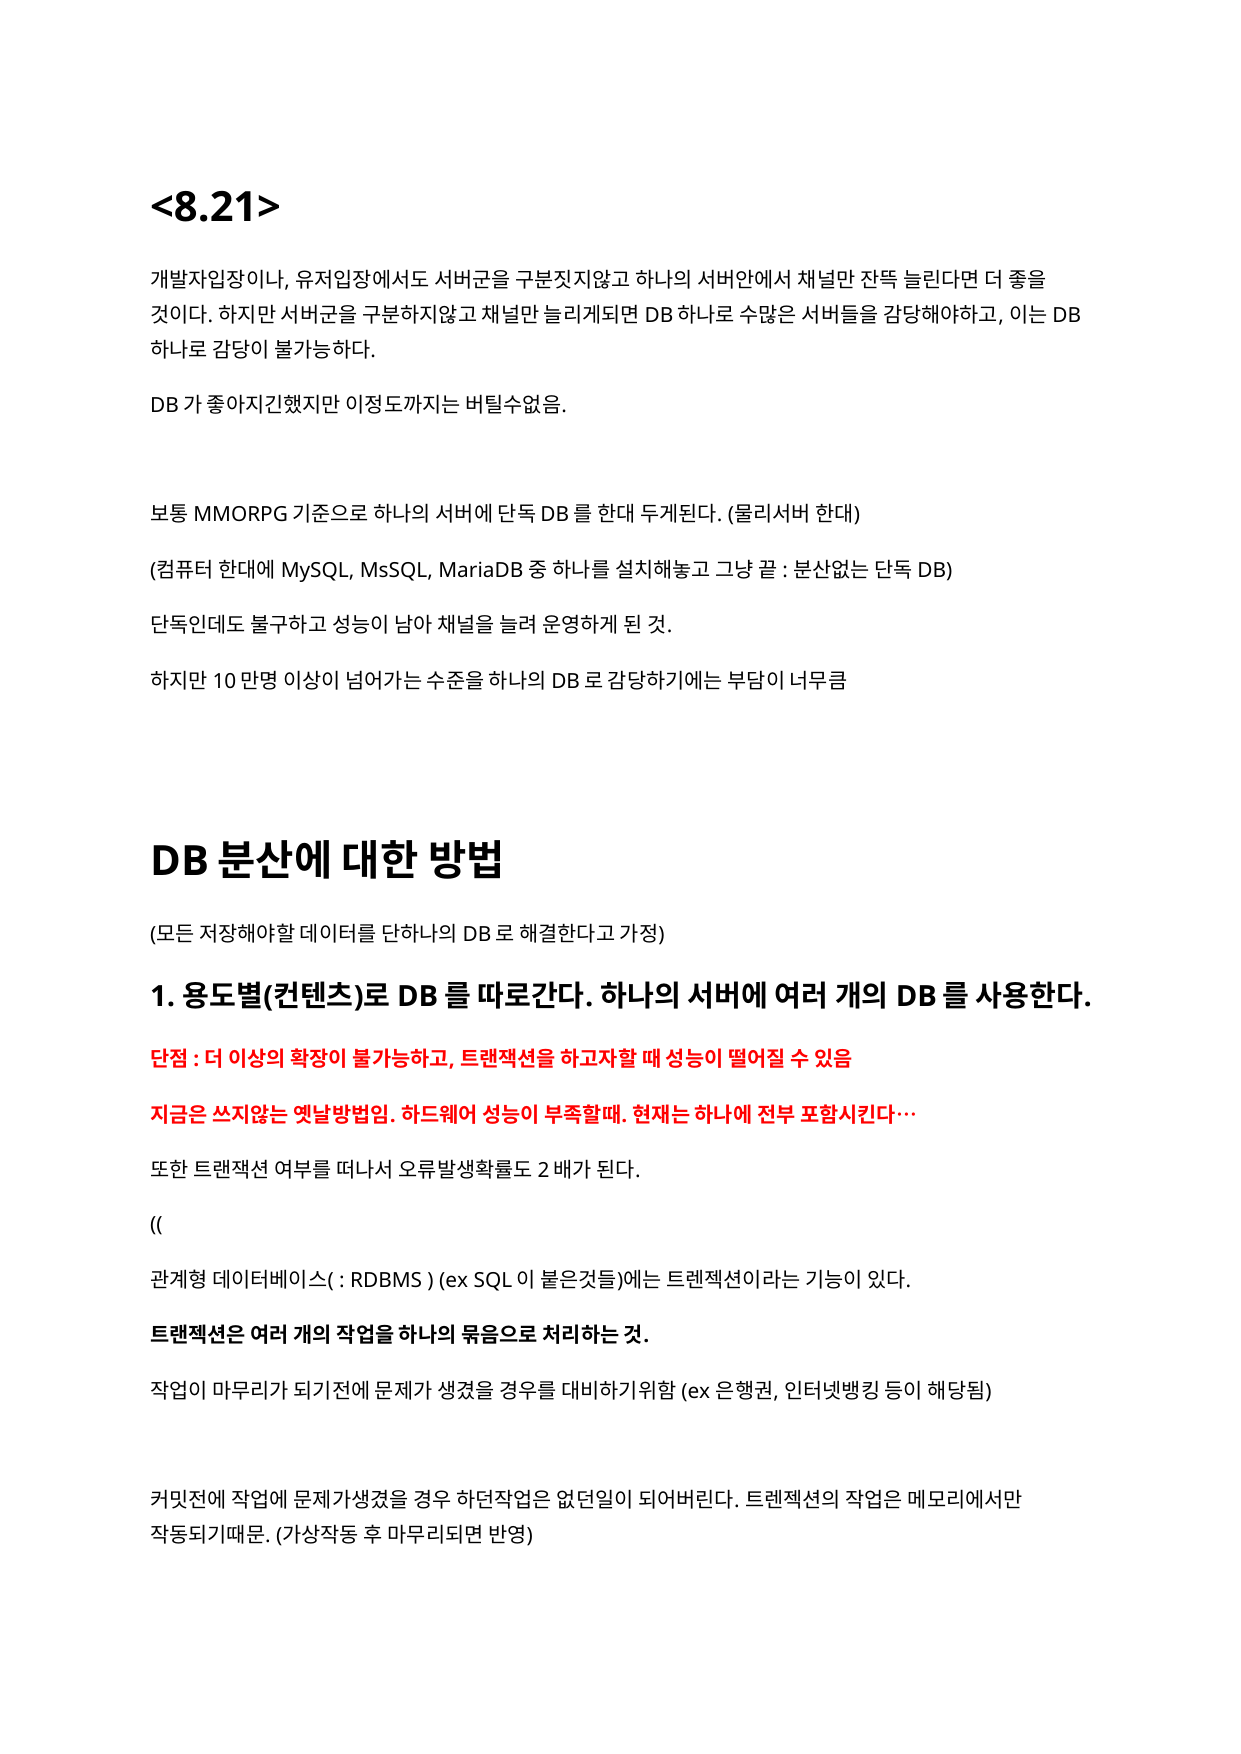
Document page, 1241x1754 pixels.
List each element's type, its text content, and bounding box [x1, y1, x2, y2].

text DB분산에 대한 방법 [150, 827, 1090, 887]
text 지금은 쓰지않는 옛날방법임. 하드웨어 성능이 부족할때. 현재는 하나에 전부 포함시킨다… [150, 1098, 1090, 1128]
text 단독인데도 불구하고 성능이 남아 채널을 늘려 운영하게 된 것. [150, 609, 1090, 639]
text 단점 : 더 이상의 확장이 불가능하고, 트랜잭션을 하고자할 때 성능이 떨어질 수 있음 [150, 1042, 1090, 1073]
text (컴퓨터 한대에 MySQL, MsSQL, MariaDB 중 하나를 설치해놓고 그냥 끝 : 분산없는 단독DB) [150, 553, 1090, 583]
text 트랜젝션은 여러 개의 작업을 하나의 묶음으로 처리하는 것. [150, 1318, 1090, 1349]
text (모든 저장해야할 데이터를 단하나의 DB로 해결한다고 가정) [150, 917, 1090, 948]
text 1. 용도별(컨텐츠)로 DB를 따로간다. 하나의 서버에 여러 개의 DB를 사용한다. [150, 973, 1090, 1015]
text <8.21> [150, 177, 1090, 234]
text 또한 트랜잭션 여부를 떠나서 오류발생확률도 2배가 된다. [150, 1154, 1090, 1184]
text 하지만 10만명 이상이 넘어가는 수준을 하나의 DB로 감당하기에는 부담이 너무큼 [150, 664, 1090, 695]
text 커밋전에 작업에 문제가생겼을 경우 하던작업은 없던일이 되어버린다. 트렌젝션의 작업은 메모리에서만 작동되기때문. (가상작동 후 마무리되면 반영) [150, 1483, 1090, 1548]
text DB가 좋아지긴했지만 이정도까지는 버틸수없음. [150, 388, 1090, 419]
text 관계형 데이터베이스( : RDBMS ) (ex SQL이 붙은것들)에는 트렌젝션이라는 기능이 있다. [150, 1263, 1090, 1293]
text 작업이 마무리가 되기전에 문제가 생겼을 경우를 대비하기위함 (ex 은행권, 인터넷뱅킹 등이 해당됨) [150, 1374, 1090, 1404]
text 개발자입장이나, 유저입장에서도 서버군을 구분짓지않고 하나의 서버안에서 채널만 잔뜩 늘린다면 더 좋을 것이다. 하지만 서버군을 구분하지않고 채널만 늘리게되면 DB하나로 수많은 서버들을 감당해야하고, 이는 DB하나로 감당이 불가능하다. [150, 263, 1090, 363]
text 보통 MMORPG기준으로 하나의 서버에 단독DB를 한대 두게된다. (물리서버 한대) [150, 497, 1090, 528]
text (( [150, 1209, 1090, 1238]
